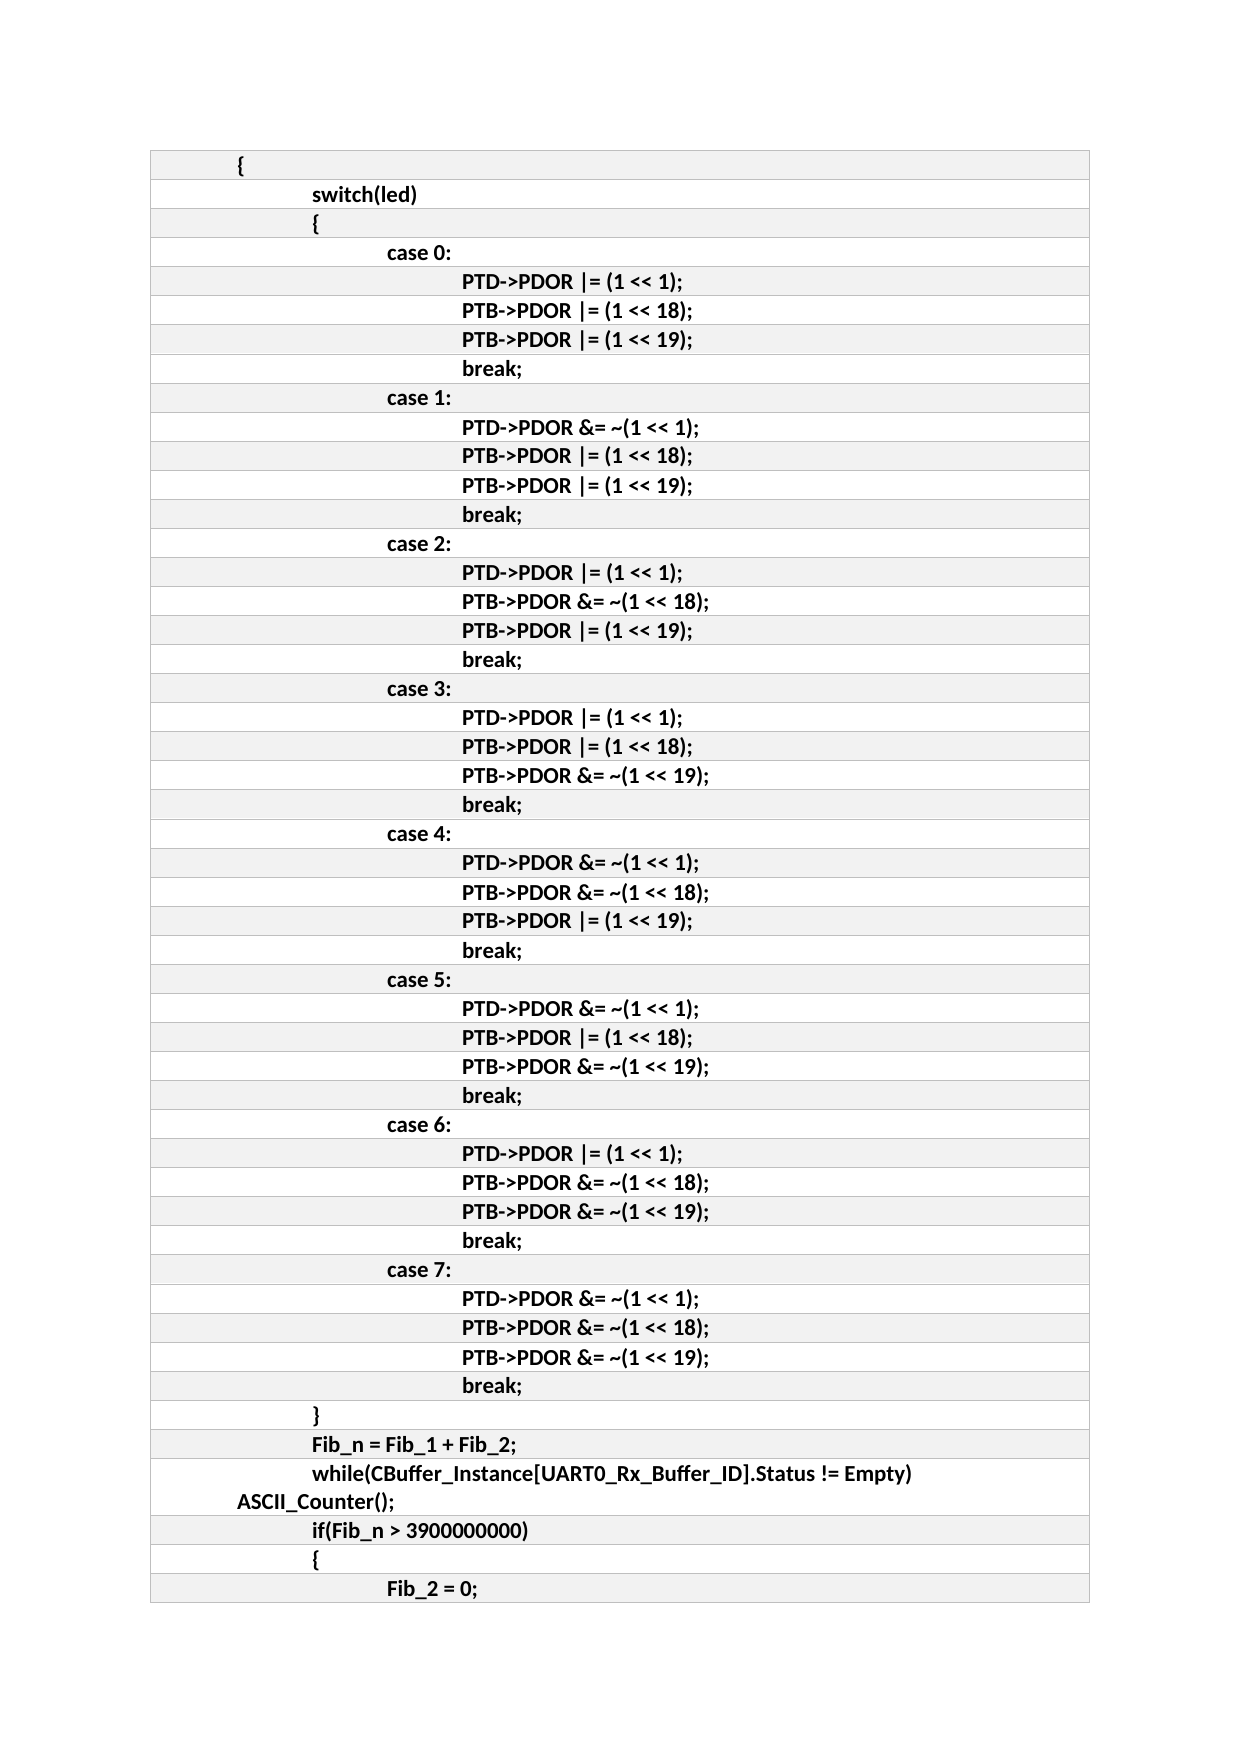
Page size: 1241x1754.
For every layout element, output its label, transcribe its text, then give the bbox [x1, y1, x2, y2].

table_cell case 3: [151, 674, 1089, 702]
table_cell PTB->PDOR &= ~(1 << 19); [151, 1197, 1089, 1225]
table_cell } [151, 1401, 1089, 1429]
table_cell Fib_n = Fib_1 + Fib_2; [151, 1430, 1089, 1458]
table_cell case 2: [151, 529, 1089, 557]
table_cell break; [151, 1226, 1089, 1254]
table_cell PTB->PDOR &= ~(1 << 19); [151, 761, 1089, 789]
table_cell break; [151, 1081, 1089, 1109]
table_cell case 4: [151, 820, 1089, 847]
table_cell PTD->PDOR |= (1 << 1); [151, 703, 1089, 731]
table_cell PTB->PDOR |= (1 << 18); [151, 296, 1089, 324]
table_cell PTB->PDOR |= (1 << 18); [151, 1023, 1089, 1051]
table_cell PTD->PDOR &= ~(1 << 1); [151, 1285, 1089, 1312]
table_cell break; [151, 1372, 1089, 1400]
table_cell PTB->PDOR &= ~(1 << 19); [151, 1343, 1089, 1371]
table_cell PTB->PDOR &= ~(1 << 18); [151, 878, 1089, 906]
table_cell PTB->PDOR |= (1 << 19); [151, 907, 1089, 935]
table_cell case 1: [151, 384, 1089, 412]
table_cell PTB->PDOR &= ~(1 << 18); [151, 587, 1089, 615]
table_cell while(CBuffer_Instance[UART0_Rx_Buffer_ID].Status != Empty) ASCII_Counter(); [151, 1459, 1089, 1515]
table_cell PTB->PDOR |= (1 << 19); [151, 325, 1089, 353]
table_cell break; [151, 790, 1089, 818]
table_cell break; [151, 355, 1089, 382]
table_cell case 7: [151, 1255, 1089, 1283]
table_cell Fib_2 = 0; [151, 1574, 1089, 1602]
table_cell PTB->PDOR |= (1 << 18); [151, 732, 1089, 760]
table_cell PTD->PDOR &= ~(1 << 1); [151, 994, 1089, 1022]
table_cell case 5: [151, 965, 1089, 993]
table_cell case 6: [151, 1110, 1089, 1138]
table_cell PTD->PDOR |= (1 << 1); [151, 267, 1089, 295]
table_cell PTB->PDOR |= (1 << 18); [151, 442, 1089, 470]
table_cell { [151, 151, 1089, 179]
table_cell PTB->PDOR &= ~(1 << 18); [151, 1314, 1089, 1342]
table_cell { [151, 1545, 1089, 1573]
table_cell break; [151, 500, 1089, 528]
table_cell PTD->PDOR |= (1 << 1); [151, 558, 1089, 586]
table_cell break; [151, 645, 1089, 673]
table_cell { [151, 209, 1089, 237]
table_cell switch(led) [151, 180, 1089, 208]
table_cell PTB->PDOR |= (1 << 19); [151, 471, 1089, 499]
table_cell PTB->PDOR &= ~(1 << 18); [151, 1168, 1089, 1196]
table_cell case 0: [151, 238, 1089, 266]
table_cell PTB->PDOR &= ~(1 << 19); [151, 1052, 1089, 1080]
table_cell PTD->PDOR |= (1 << 1); [151, 1139, 1089, 1167]
table_cell PTD->PDOR &= ~(1 << 1); [151, 849, 1089, 877]
table_cell if(Fib_n > 3900000000) [151, 1516, 1089, 1544]
table_cell PTB->PDOR |= (1 << 19); [151, 616, 1089, 644]
table_cell break; [151, 936, 1089, 964]
table_cell PTD->PDOR &= ~(1 << 1); [151, 413, 1089, 441]
